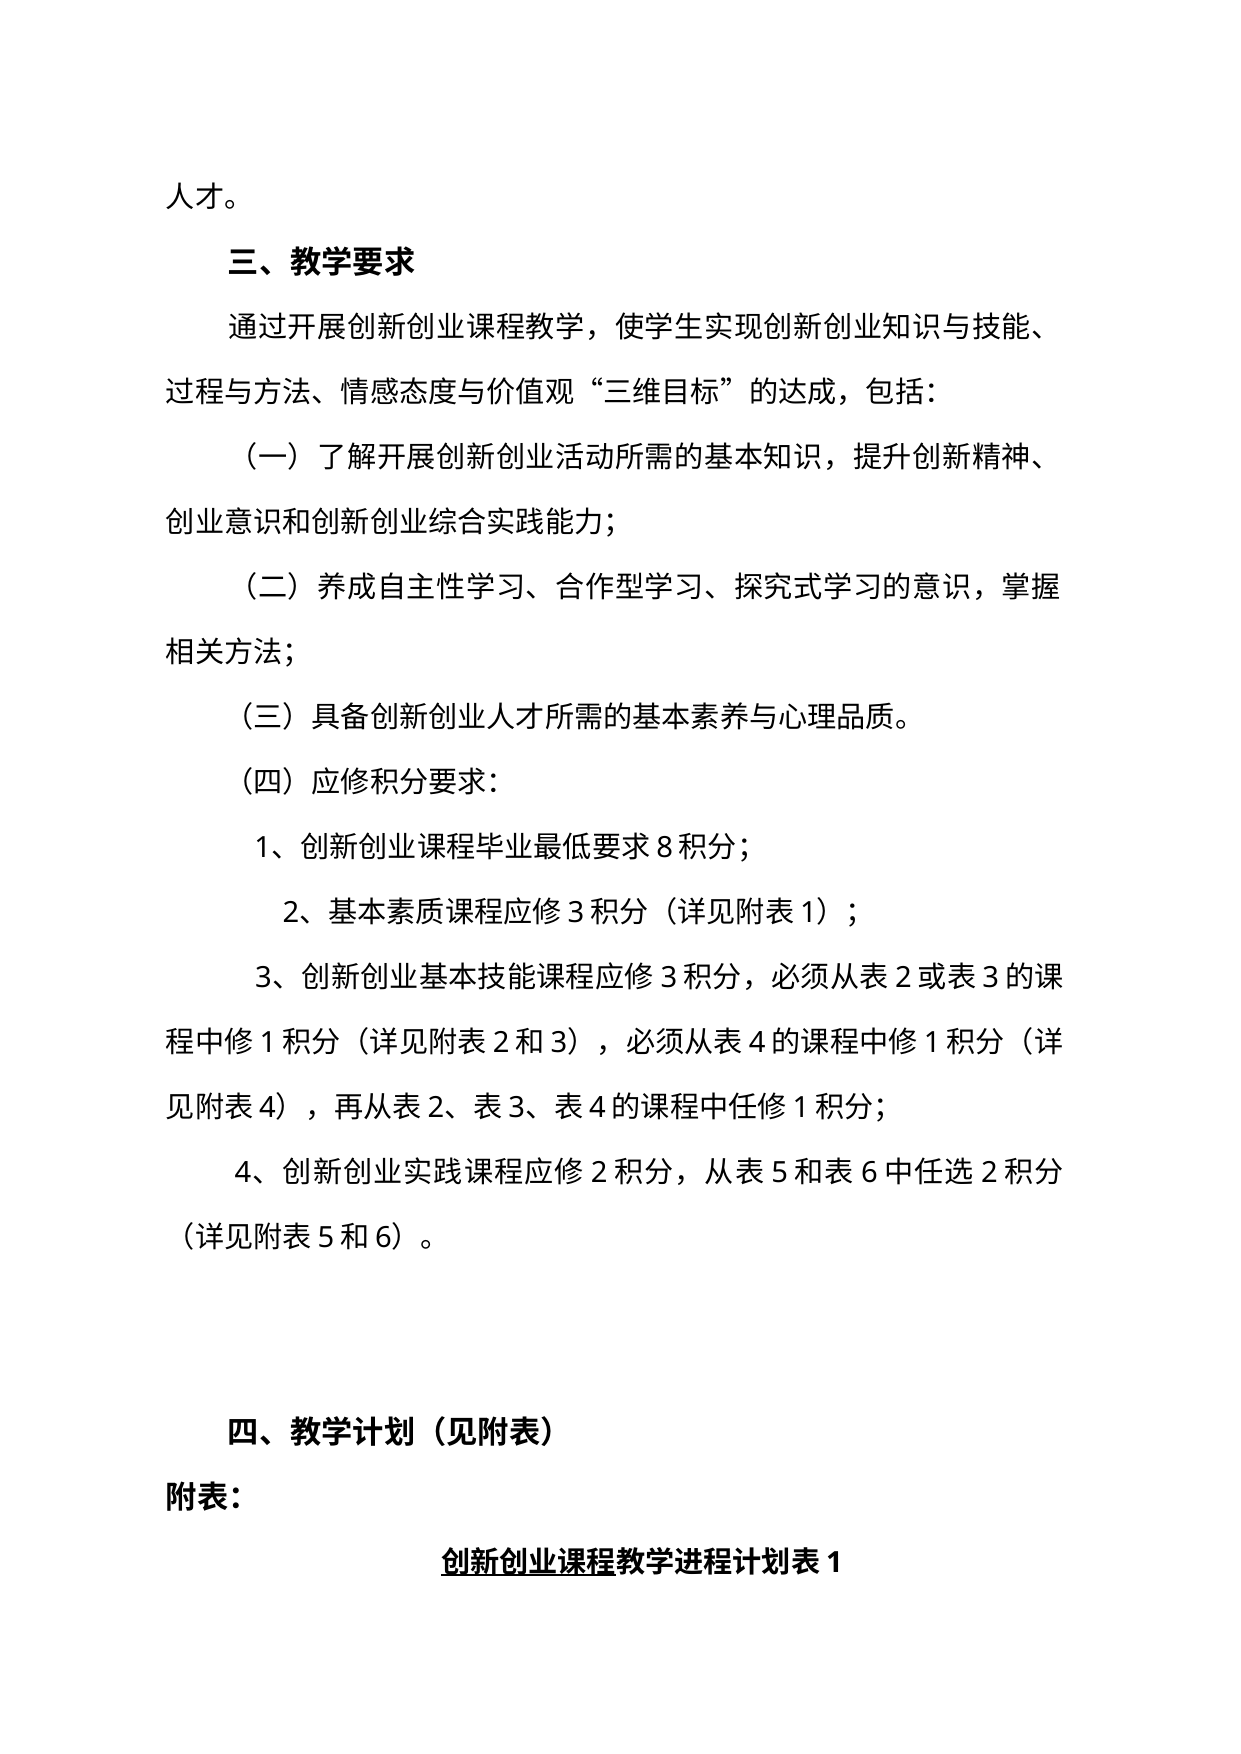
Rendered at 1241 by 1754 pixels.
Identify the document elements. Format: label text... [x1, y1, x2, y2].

text 1、创新创业课程毕业最低要求8积分； [166, 812, 1064, 877]
text 三、教学要求 [166, 227, 1064, 292]
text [166, 162, 1064, 227]
text 通过开展创新创业课程教学，使学生实现创新创业知识与技能、过程与方法、情感态度与价值观“三维目标”的达成，包括： [166, 292, 1064, 422]
text （一）了解开展创新创业活动所需的基本知识，提升创新精神、创业意识和创新创业综合实践能力； [166, 422, 1064, 552]
text 3、创新创业基本技能课程应修3积分，必须从表2或表3的课程中修1积分（详见附表2和3），必须从表4的课程中修1积分（详见附表4），再从表2、表3、表4的课程中任修1积分； [166, 942, 1064, 1137]
text （二）养成自主性学习、合作型学习、探究式学习的意识，掌握相关方法； [166, 552, 1064, 682]
text 4、创新创业实践课程应修2积分，从表5和表6中任选2积分（详见附表5和6）。 [166, 1137, 1064, 1267]
text 附表： [166, 1462, 1064, 1527]
text 四、教学计划（见附表） [166, 1397, 1064, 1462]
text 2、基本素质课程应修3积分（详见附表1）； [166, 877, 1064, 942]
text （三）具备创新创业人才所需的基本素养与心理品质。 [166, 682, 1064, 747]
text 创新创业课程教学进程计划表1 [166, 1527, 1064, 1592]
text （四）应修积分要求： [166, 747, 1064, 812]
